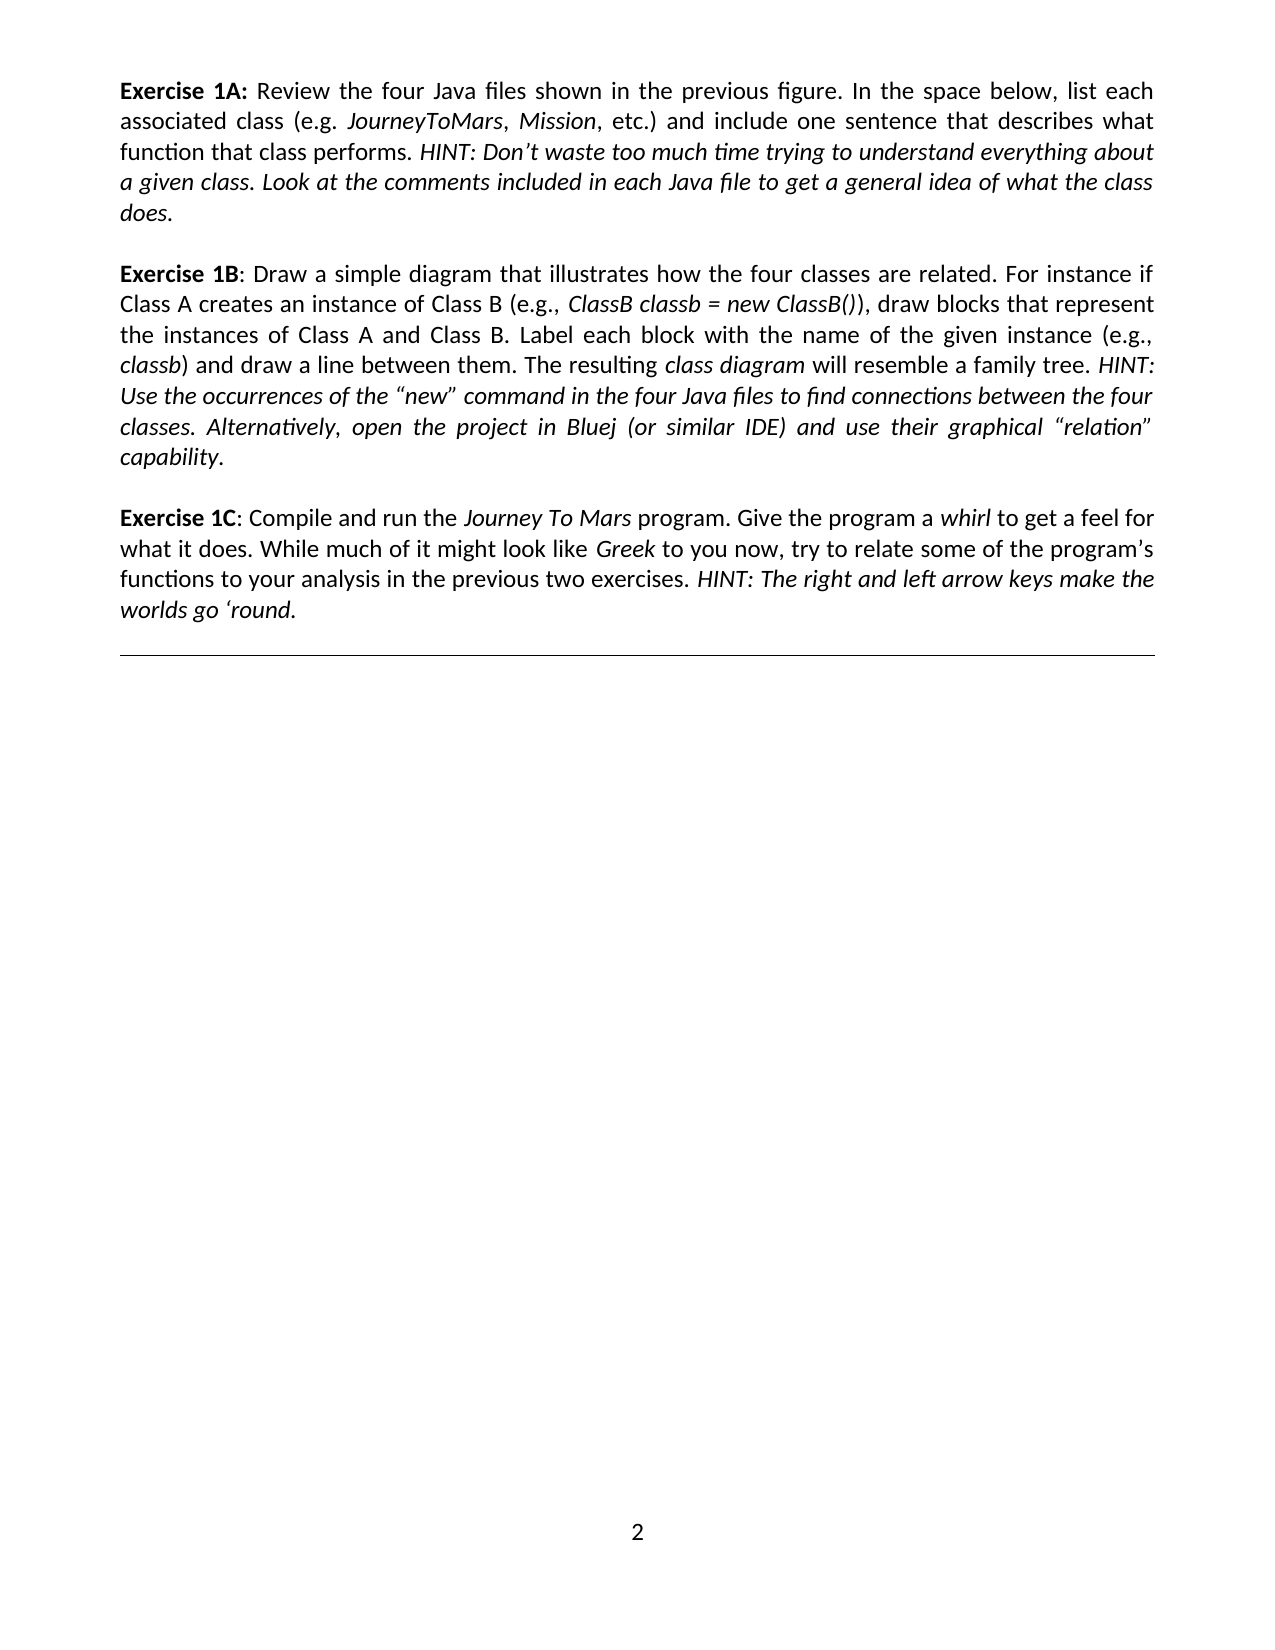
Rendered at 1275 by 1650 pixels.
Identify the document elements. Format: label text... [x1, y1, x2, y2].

text Exercise 1B: Draw a simple diagram that illustrates how the four classes are related. For instance if Class A creates an instance of Class B (e.g., ClassB classb = new ClassB()), draw blocks that represent the instances of Class A and Class B. Label each block with the name of the given instance (e.g., classb) and draw a line between them. The resulting class diagram will resemble a family tree. HINT: Use the occurrences of the “new” command in the four Java files to find connections between the four classes. Alternatively, open the project in Bluej (or similar IDE) and use their graphical “relation” capability. [120, 258, 1155, 472]
text Exercise 1C: Compile and run the Journey To Mars program. Give the program a whirl to get a feel for what it does. While much of it might look like Greek to you now, try to relate some of the program’s functions to your analysis in the previous two exercises. HINT: The right and left arrow keys make the worlds go ‘round. [120, 502, 1155, 624]
text Exercise 1A: Review the four Java files shown in the previous figure. In the space below, list each associated class (e.g. JourneyToMars, Mission, etc.) and include one sentence that describes what function that class performs. HINT: Don’t waste too much time trying to understand everything about a given class. Look at the comments included in each Java file to get a general idea of what the class does. [120, 75, 1155, 228]
